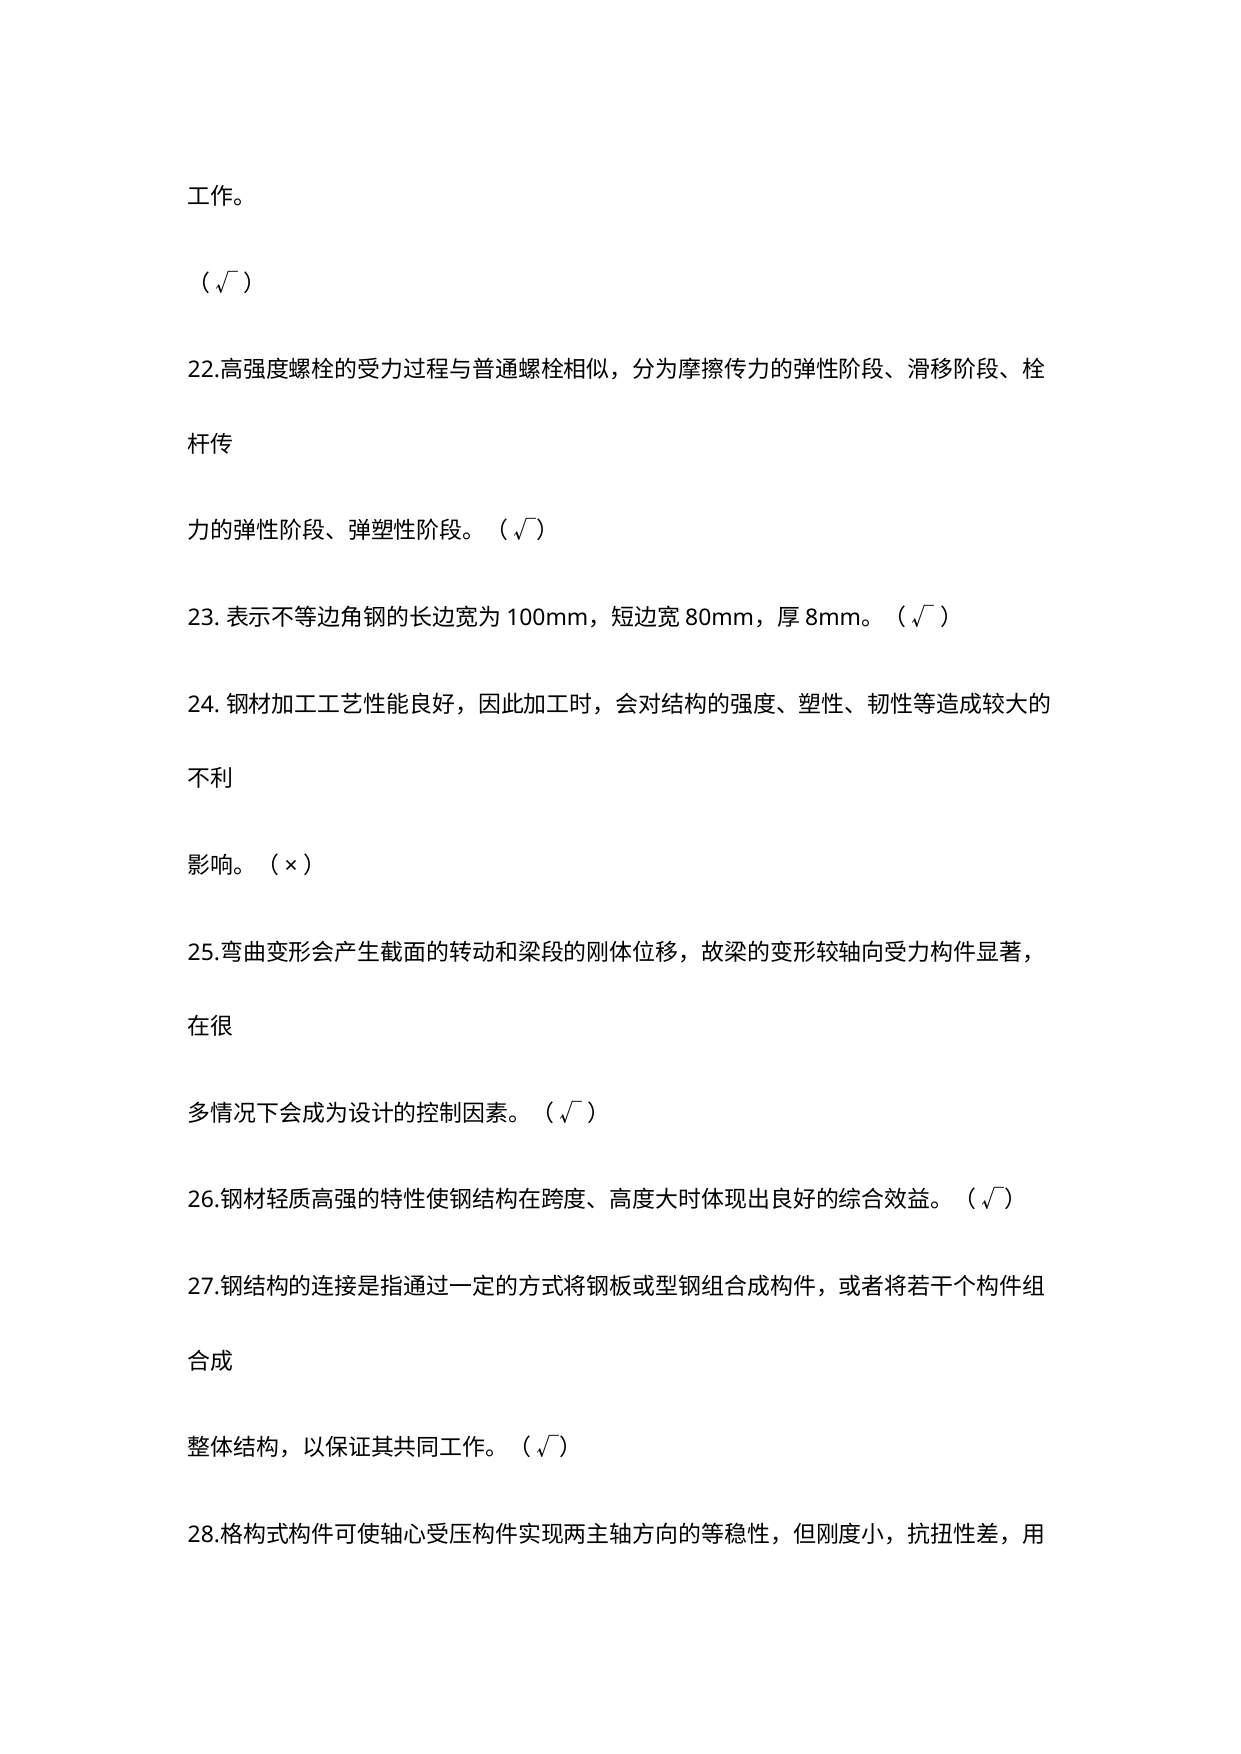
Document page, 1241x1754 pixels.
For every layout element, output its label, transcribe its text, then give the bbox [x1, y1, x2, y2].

text 27.钢结构的连接是指通过一定的方式将钢板或型钢组合成构件，或者将若干个构件组合成 [187, 1252, 1053, 1392]
text 22.高强度螺栓的受力过程与普通螺栓相似，分为摩擦传力的弹性阶段、滑移阶段、栓杆传 [187, 335, 1053, 475]
text （ √ ） [187, 248, 1053, 313]
text 影响。（ × ） [187, 831, 1053, 896]
text 整体结构，以保证其共同工作。（ √） [187, 1413, 1053, 1478]
text 24. 钢材加工工艺性能良好，因此加工时，会对结构的强度、塑性、韧性等造成较大的不利 [187, 669, 1053, 809]
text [187, 1500, 1053, 1565]
text 23. 表示不等边角钢的长边宽为 100mm，短边宽 80mm，厚 8mm。（ √ ） [187, 583, 1053, 648]
text 26.钢材轻质高强的特性使钢结构在跨度、高度大时体现出良好的综合效益。（ √） [187, 1165, 1053, 1230]
text 多情况下会成为设计的控制因素。（ √ ） [187, 1079, 1053, 1144]
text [187, 162, 1053, 227]
text 力的弹性阶段、弹塑性阶段。（ √） [187, 496, 1053, 561]
text 25.弯曲变形会产生截面的转动和梁段的刚体位移，故梁的变形较轴向受力构件显著，在很 [187, 917, 1053, 1057]
